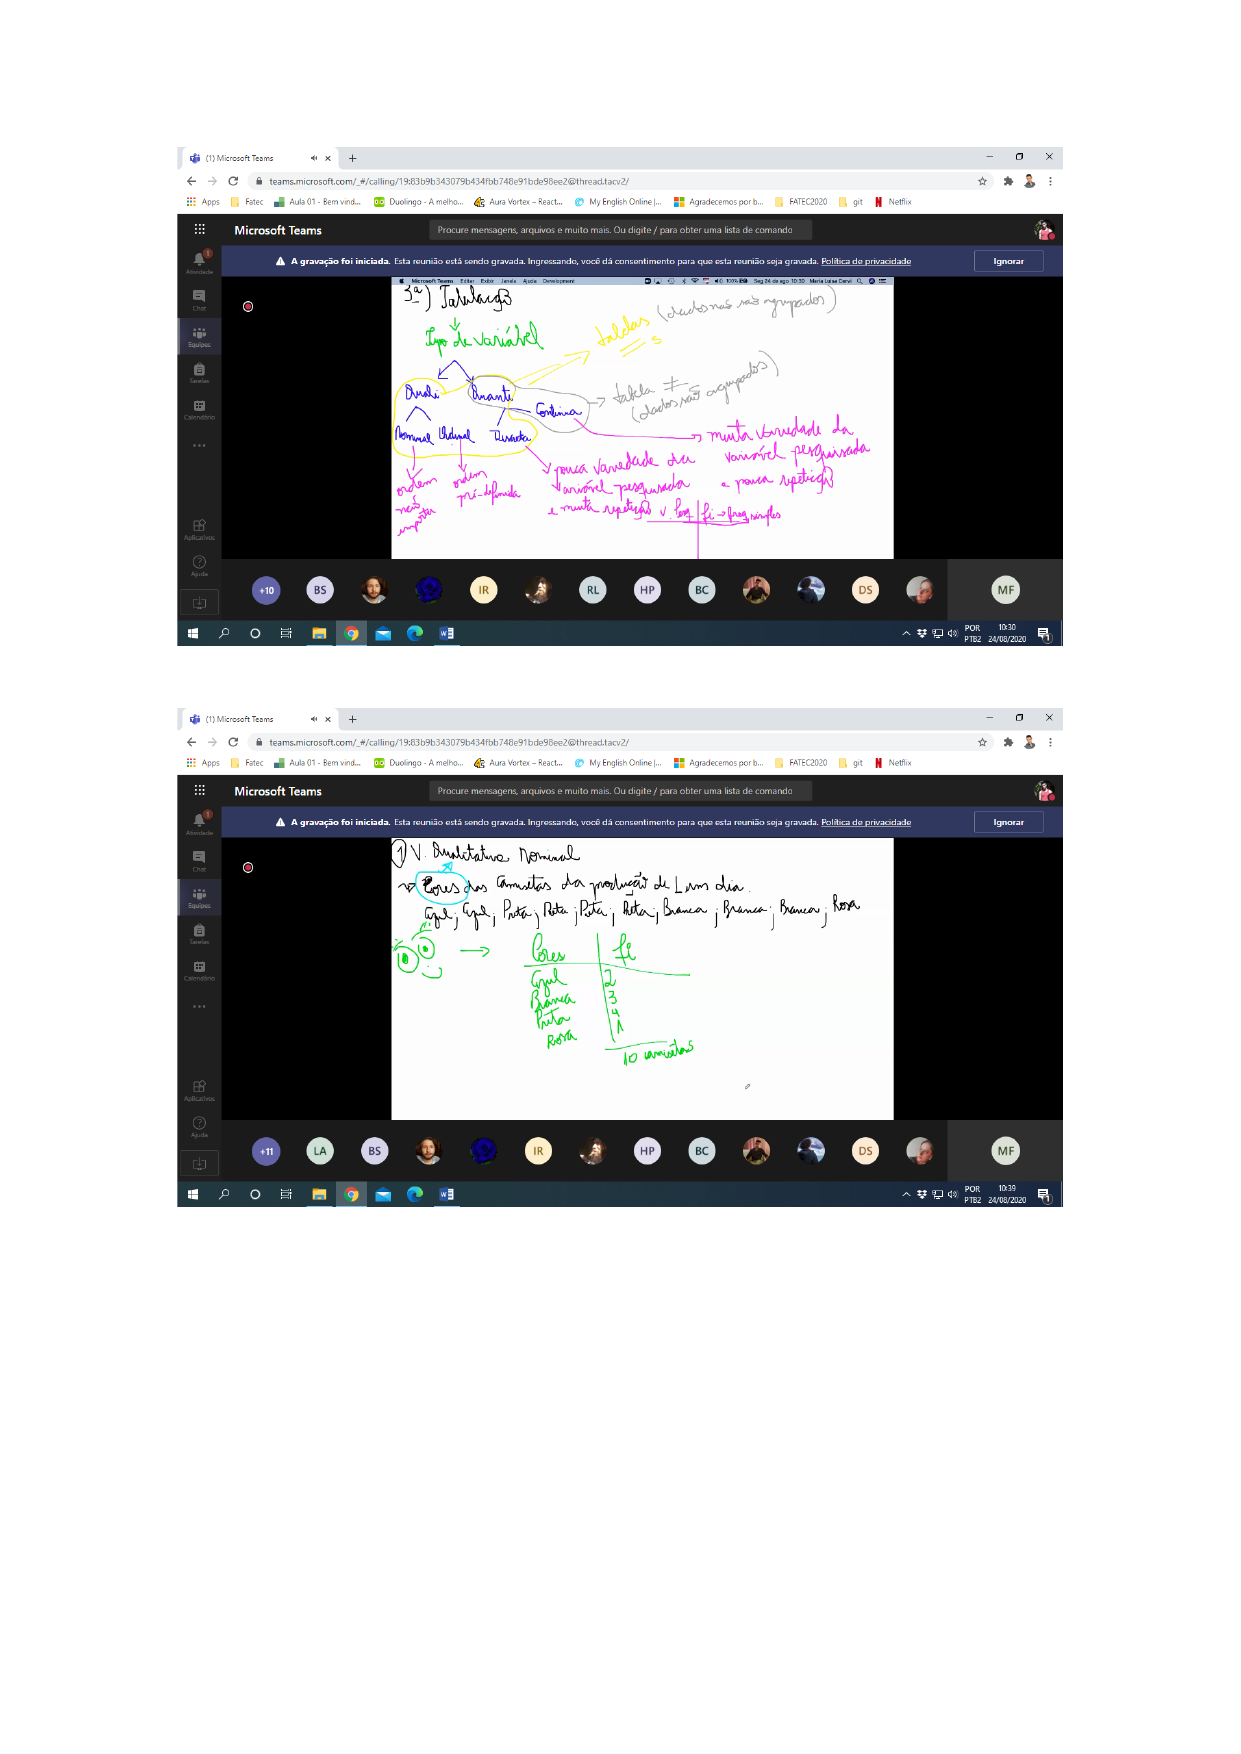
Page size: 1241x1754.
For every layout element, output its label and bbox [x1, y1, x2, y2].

picture [177, 708, 1063, 1207]
picture [177, 147, 1063, 646]
